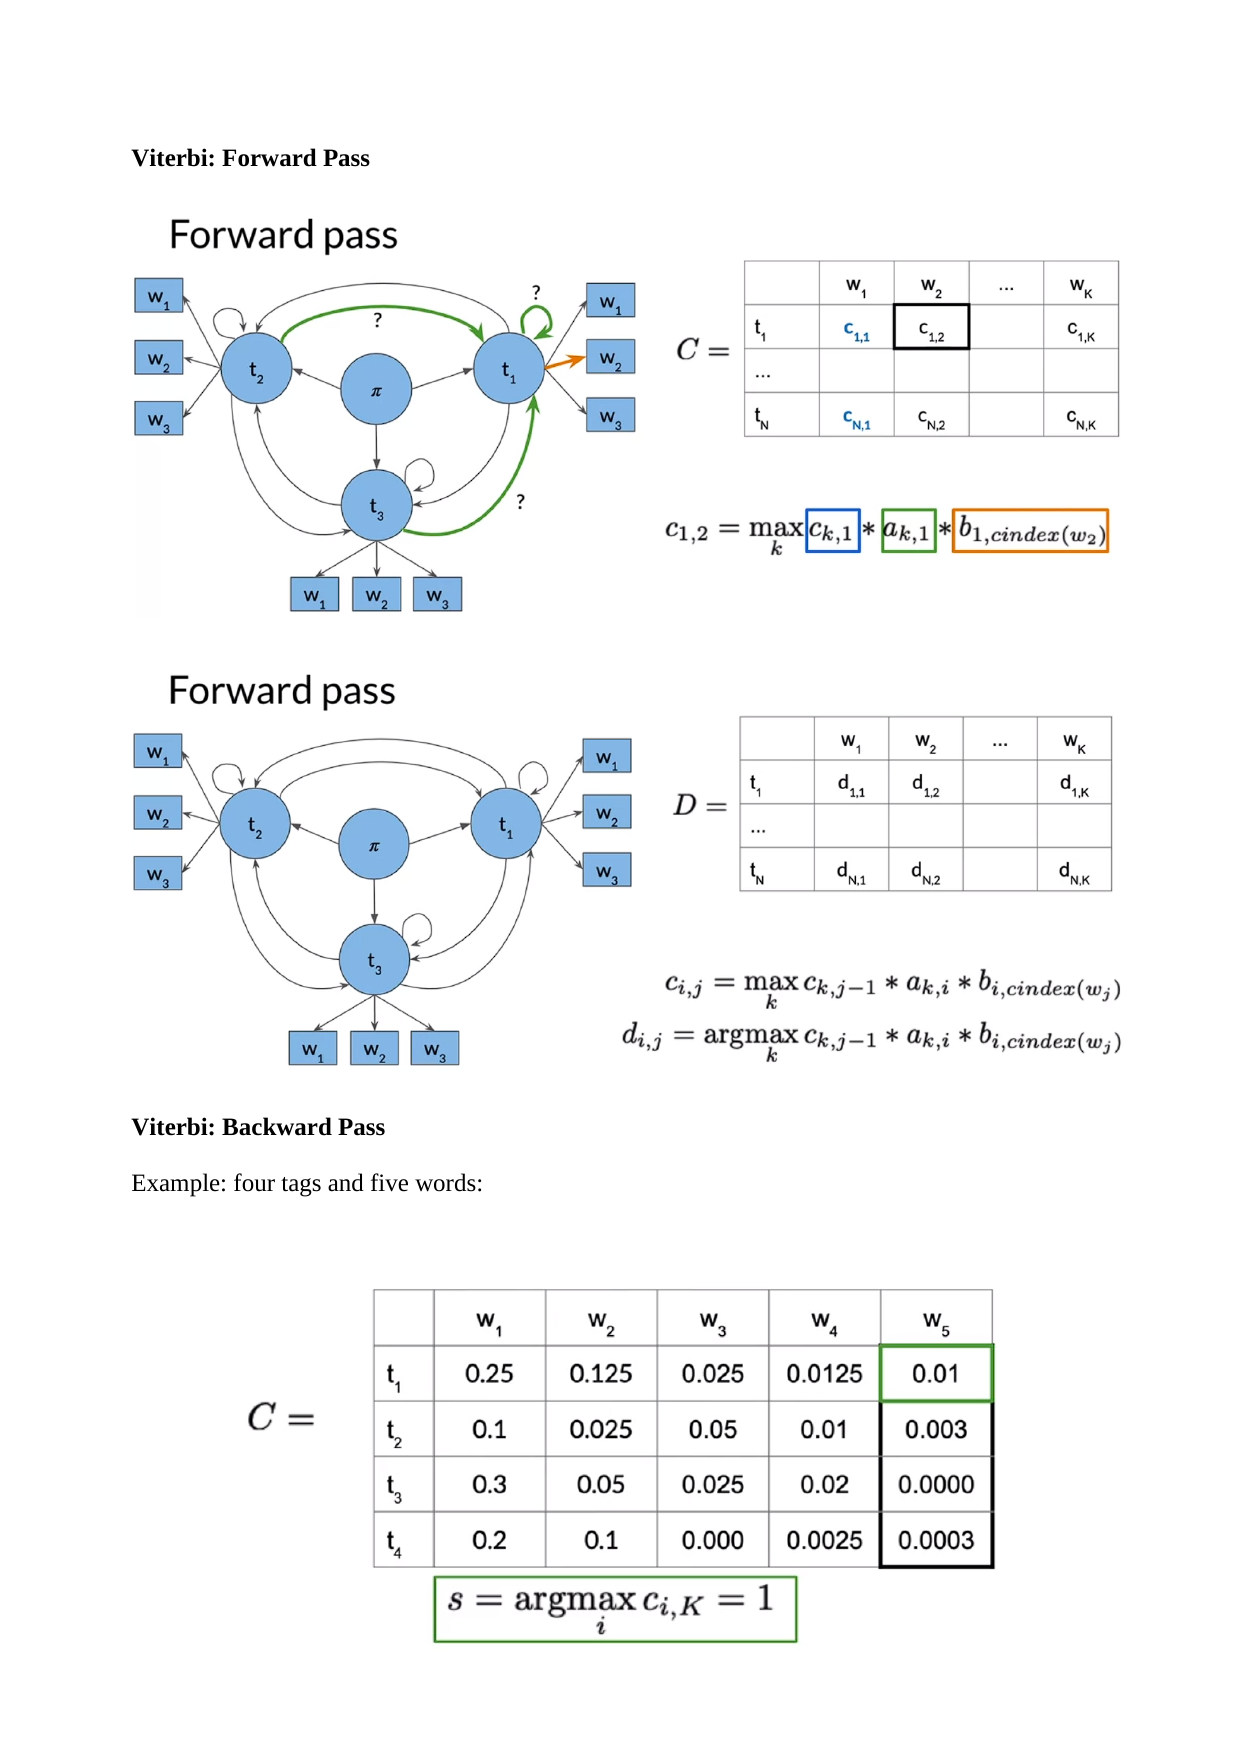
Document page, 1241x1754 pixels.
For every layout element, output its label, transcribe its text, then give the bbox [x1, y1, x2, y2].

picture [240, 1236, 1016, 1651]
subtitle Viterbi: Forward Pass [131, 143, 1125, 172]
text Example: four tags and five words: [131, 1168, 1125, 1197]
subtitle Viterbi: Backward Pass [131, 1112, 1125, 1141]
picture [131, 657, 1125, 1073]
picture [131, 198, 1125, 618]
